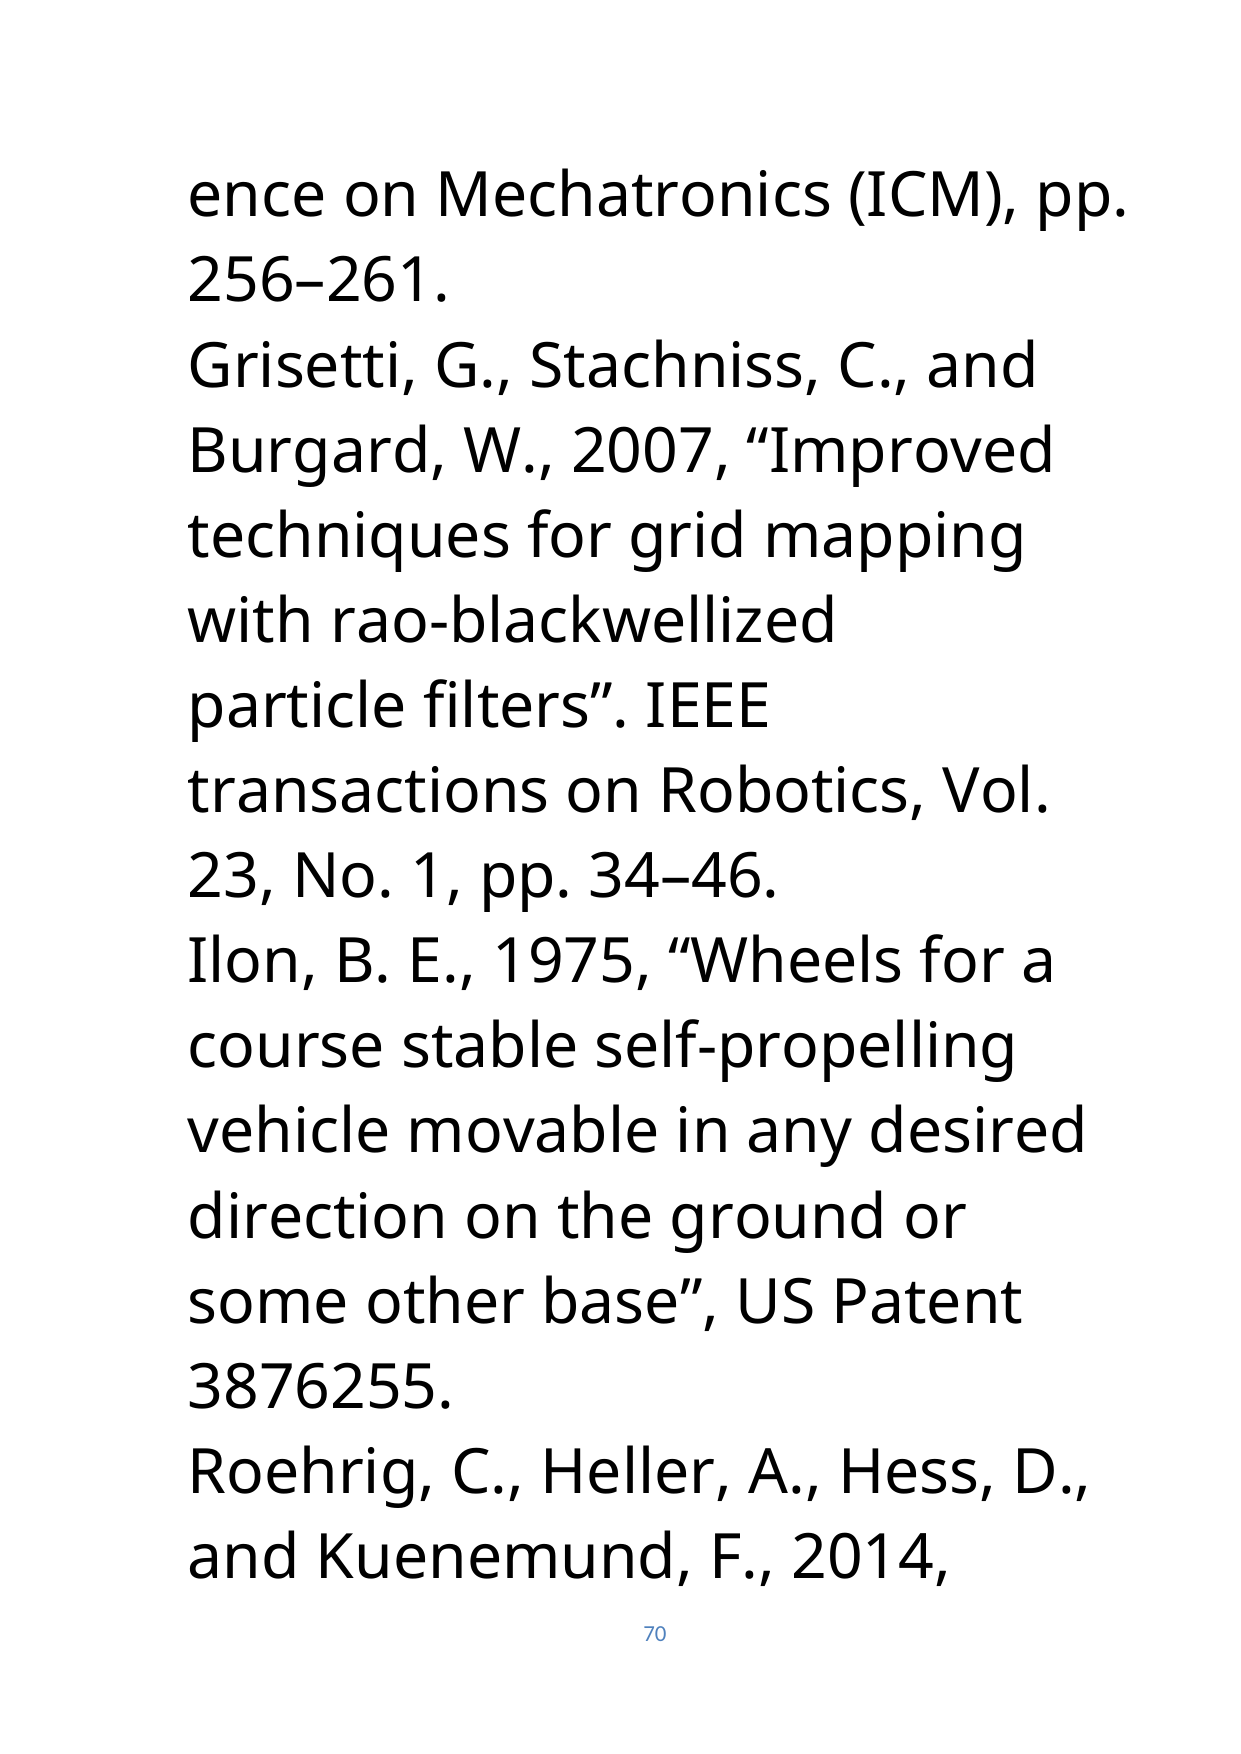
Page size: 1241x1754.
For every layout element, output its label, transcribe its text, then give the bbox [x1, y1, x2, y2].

text particle ﬁlters”. IEEE transactions on Robotics, Vol. 23, No. 1, pp. 34–46. [187, 661, 1144, 916]
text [187, 1427, 1144, 1597]
text ence on Mechatronics (ICM), pp. 256–261. [187, 150, 1144, 320]
text Grisetti, G., Stachniss, C., and Burgard, W., 2007, “Improved techniques for grid mapping with rao-blackwellized [187, 320, 1144, 661]
text some other base”, US Patent 3876255. [187, 1256, 1144, 1427]
text Ilon, B. E., 1975, “Wheels for a course stable self-propelling vehicle movable in any desired direction on the ground or [187, 916, 1144, 1256]
